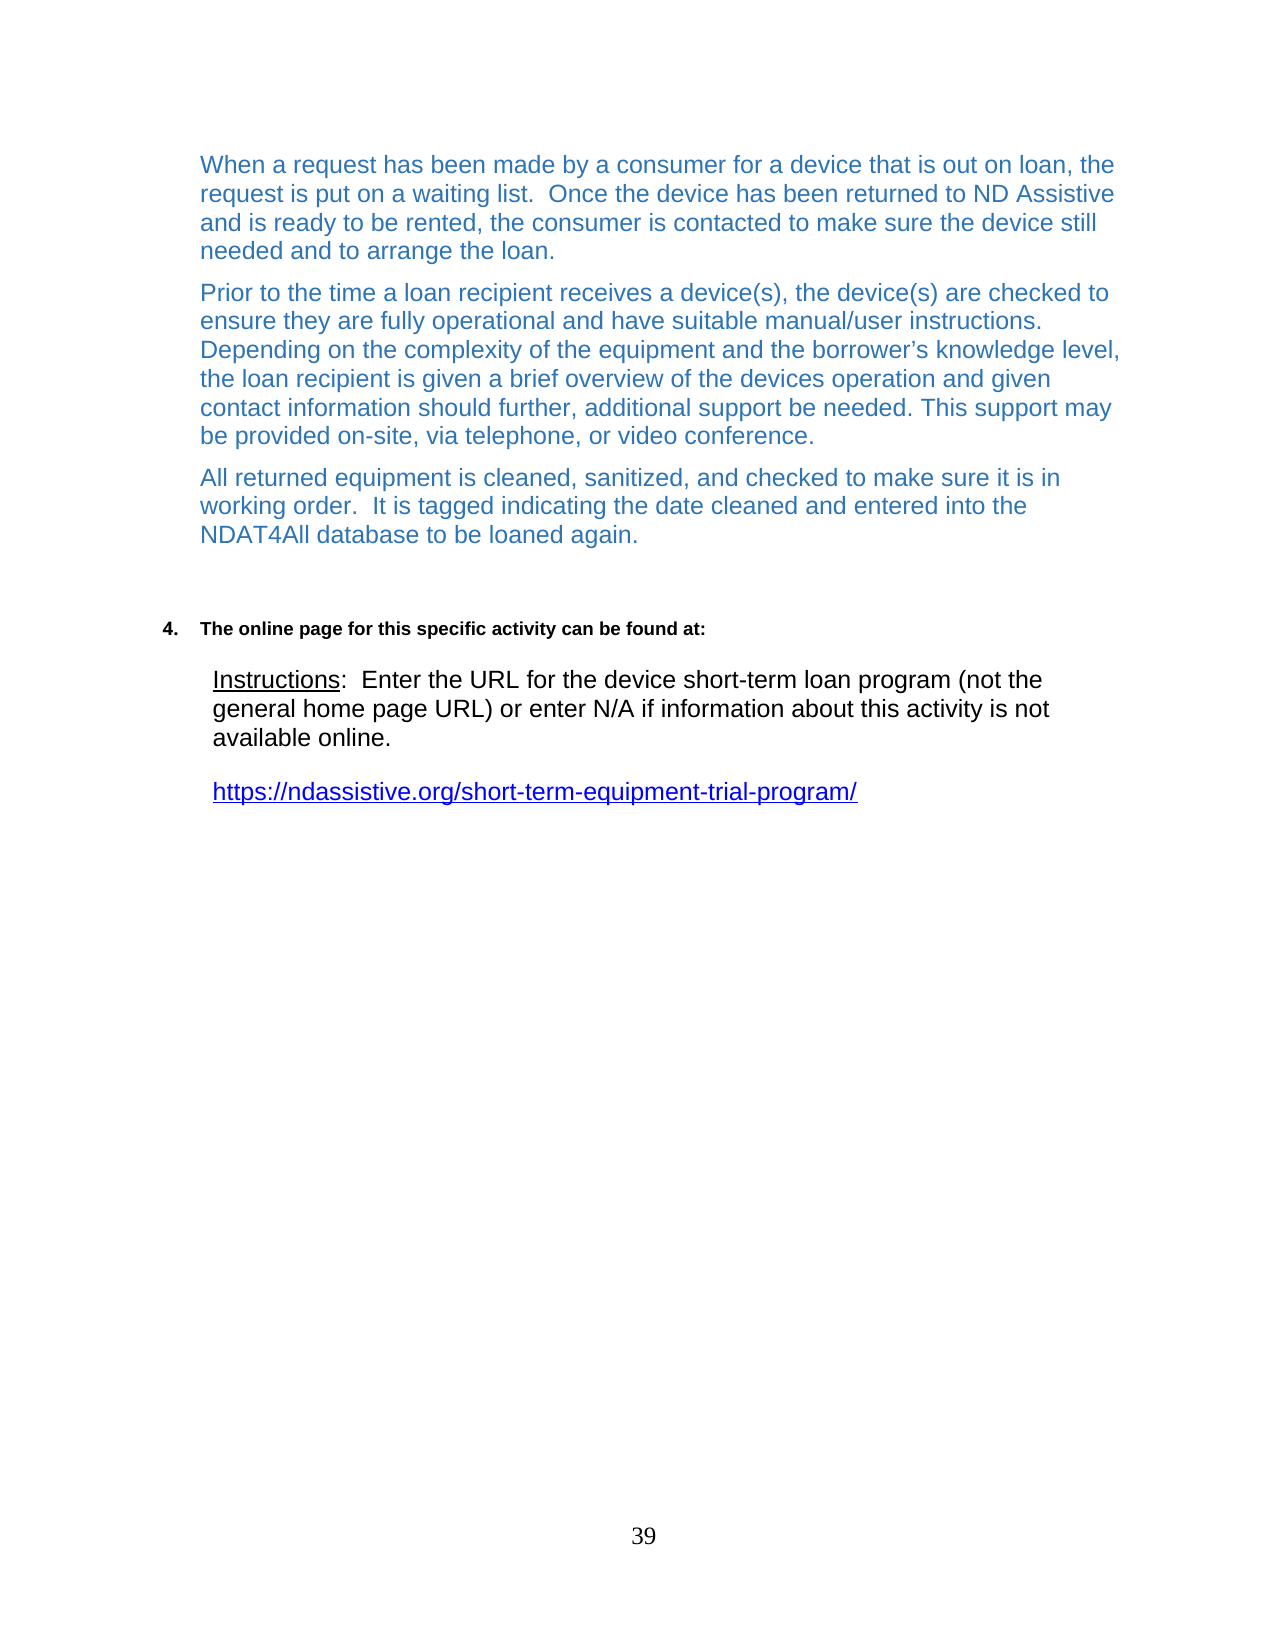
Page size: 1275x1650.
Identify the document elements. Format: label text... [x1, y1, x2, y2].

list The online page for this specific activity can be found at: [162, 615, 1125, 641]
text When a request has been made by a consumer for a device that is out on loan, the request is put on a waiting list. Once the device has been returned to ND Assistive and is ready to be rented, the consumer is contacted to make sure the device still needed and to arrange the loan. [200, 150, 1125, 265]
text Prior to the time a loan recipient receives a device(s), the device(s) are checked to ensure they are fully operational and have suitable manual/user instructions. Depending on the complexity of the equipment and the borrower’s knowledge level, the loan recipient is given a brief overview of the devices operation and given contact information should further, additional support be needed. This support may be provided on-site, via telephone, or video conference. [200, 277, 1125, 450]
text https://ndassistive.org/short-term-equipment-trial-program/ [212, 777, 1125, 806]
text All returned equipment is cleaned, sanitized, and checked to make sure it is in working order. It is tagged indicating the date cleaned and entered into the NDAT4All database to be loaned again. [200, 462, 1125, 549]
text Instructions: Enter the URL for the device short-term loan program (not the general home page URL) or enter N/A if information about this activity is not available online. [212, 666, 1125, 752]
